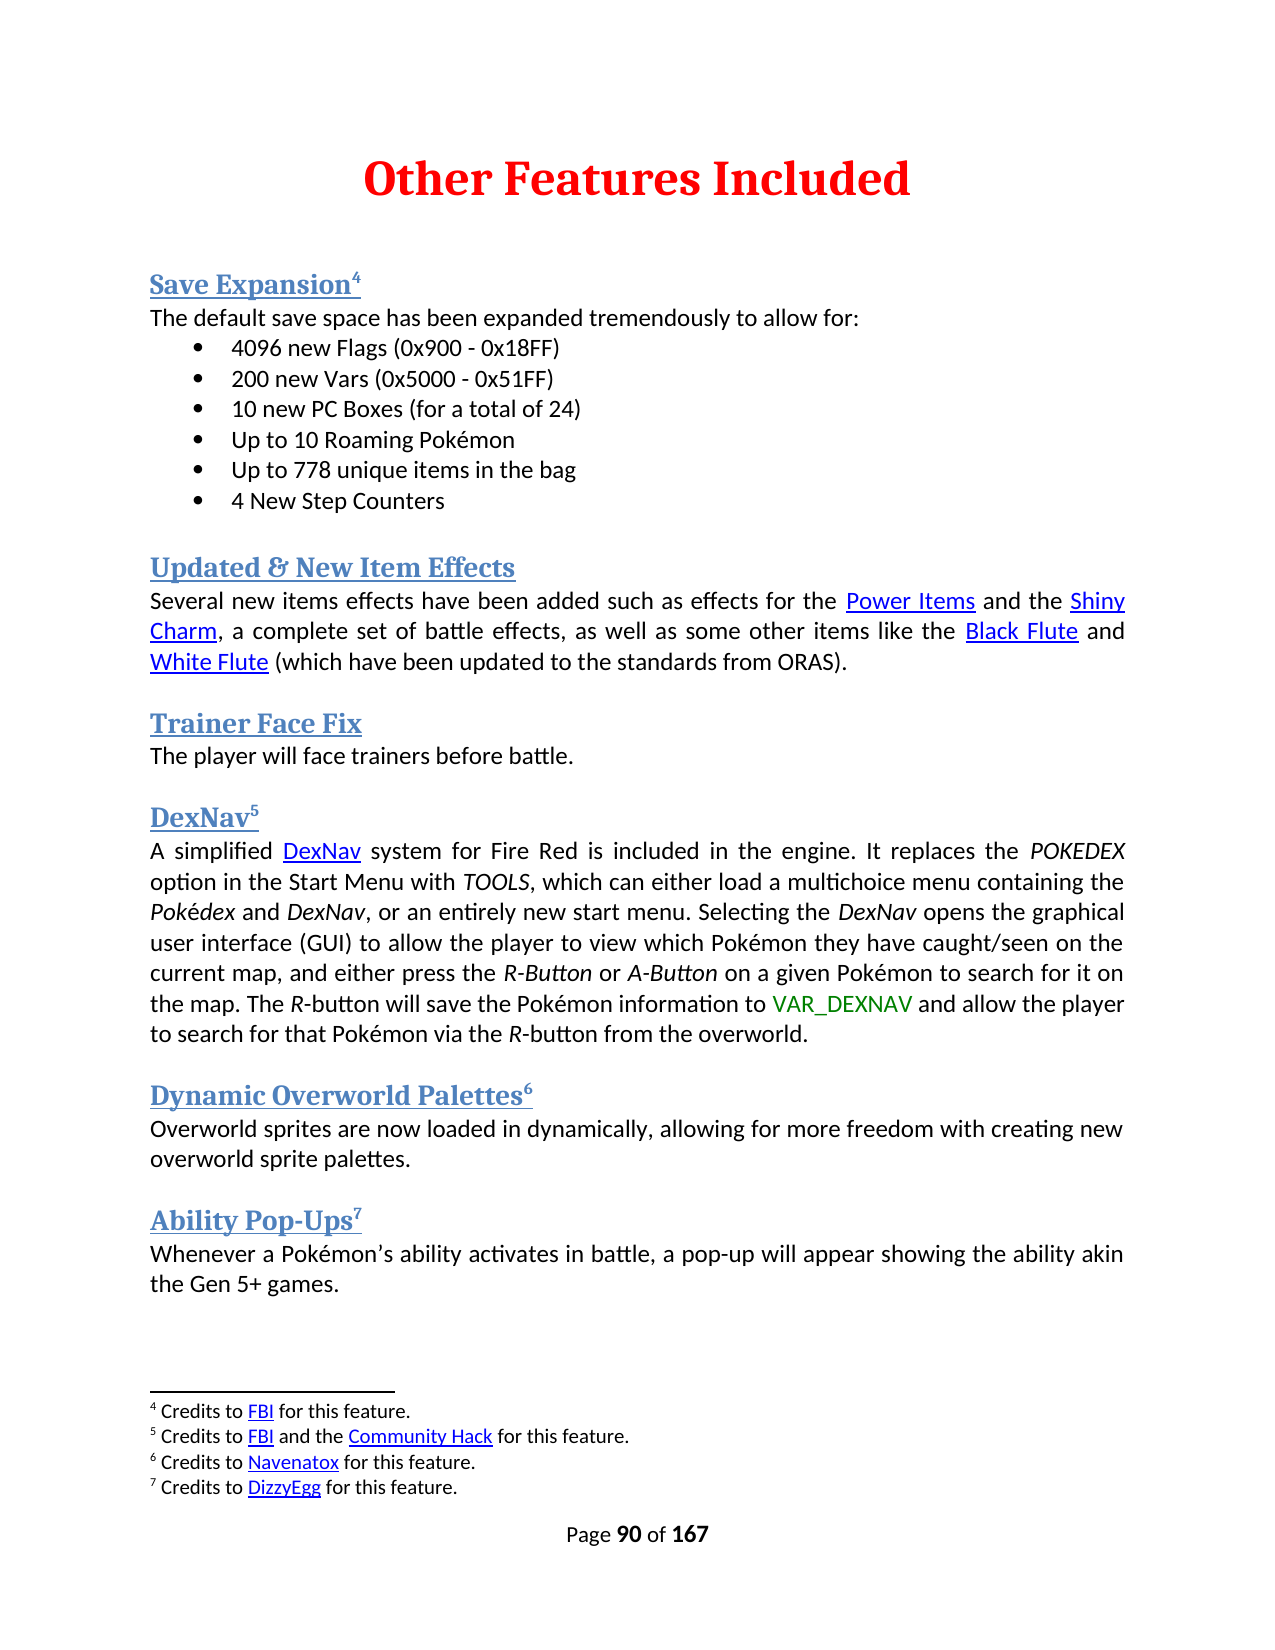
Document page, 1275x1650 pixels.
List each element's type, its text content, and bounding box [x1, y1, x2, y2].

list 10 new PC Boxes (for a total of 24) [194, 394, 1125, 424]
list 200 new Vars (0x5000 - 0x51FF) [194, 363, 1125, 394]
list Up to 778 unique items in the bag [194, 455, 1125, 485]
text The default save space has been expanded tremendously to allow for: [150, 302, 1125, 333]
text Several new items effects have been added such as effects for the Power Items and the Shiny Charm, a complete set of battle effects, as well as some other items like the Black Flute and White Flute (which have been updated to the standards from ORAS). [150, 585, 1125, 676]
subtitle Updated & New Item Effects [150, 551, 1125, 585]
subtitle Ability Pop-Ups [150, 1204, 1125, 1238]
subtitle Other Features Included [150, 150, 1125, 207]
list 4 New Step Counters [194, 485, 1125, 516]
subtitle Dynamic Overworld Palettes [150, 1079, 1125, 1113]
text A simplified DexNav system for Fire Red is included in the engine. It replaces the POKEDEX option in the Start Menu with TOOLS, which can either load a multichoice menu containing the Pokédex and DexNav, or an entirely new start menu. Selecting the DexNav opens the graphical user interface (GUI) to allow the player to view which Pokémon they have caught/seen on the current map, and either press the R-Button or A-Button on a given Pokémon to search for it on the map. The R-button will save the Pokémon information to VAR_DEXNAV and allow the player to search for that Pokémon via the R-button from the overworld. [150, 835, 1125, 1049]
text Whenever a Pokémon’s ability activates in battle, a pop-up will appear showing the ability akin the Gen 5+ games. [150, 1238, 1125, 1299]
list Up to 10 Roaming Pokémon [194, 424, 1125, 455]
subtitle Trainer Face Fix [150, 707, 1125, 741]
text Overworld sprites are now loaded in dynamically, allowing for more freedom with creating new overworld sprite palettes. [150, 1113, 1125, 1174]
text The player will face trainers before battle. [150, 741, 1125, 771]
subtitle Save Expansion [150, 268, 1125, 302]
list 4096 new Flags (0x900 - 0x18FF) [194, 333, 1125, 363]
subtitle DexNav [150, 802, 1125, 835]
